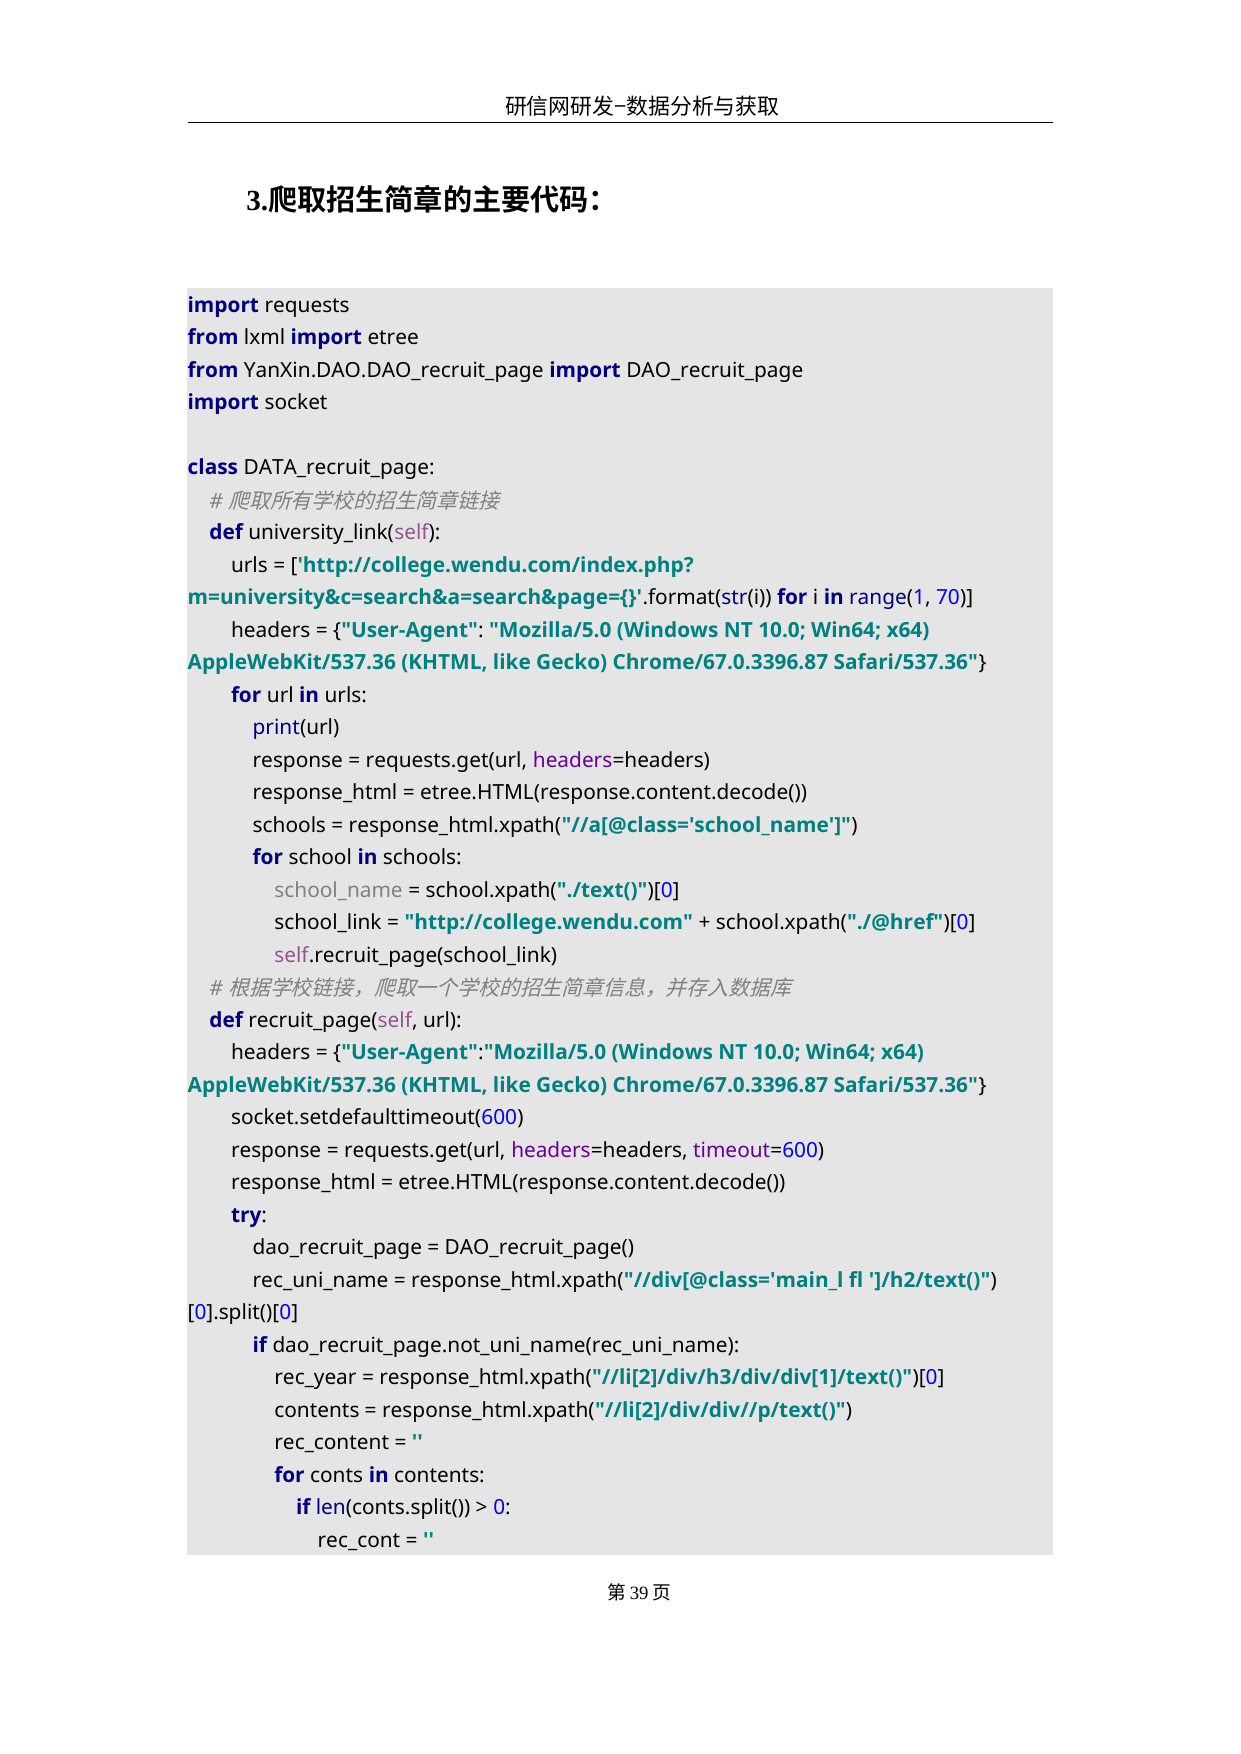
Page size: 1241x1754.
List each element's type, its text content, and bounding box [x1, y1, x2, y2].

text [187, 288, 1053, 1555]
subtitle 3.爬取招生简章的主要代码： [187, 165, 1053, 230]
